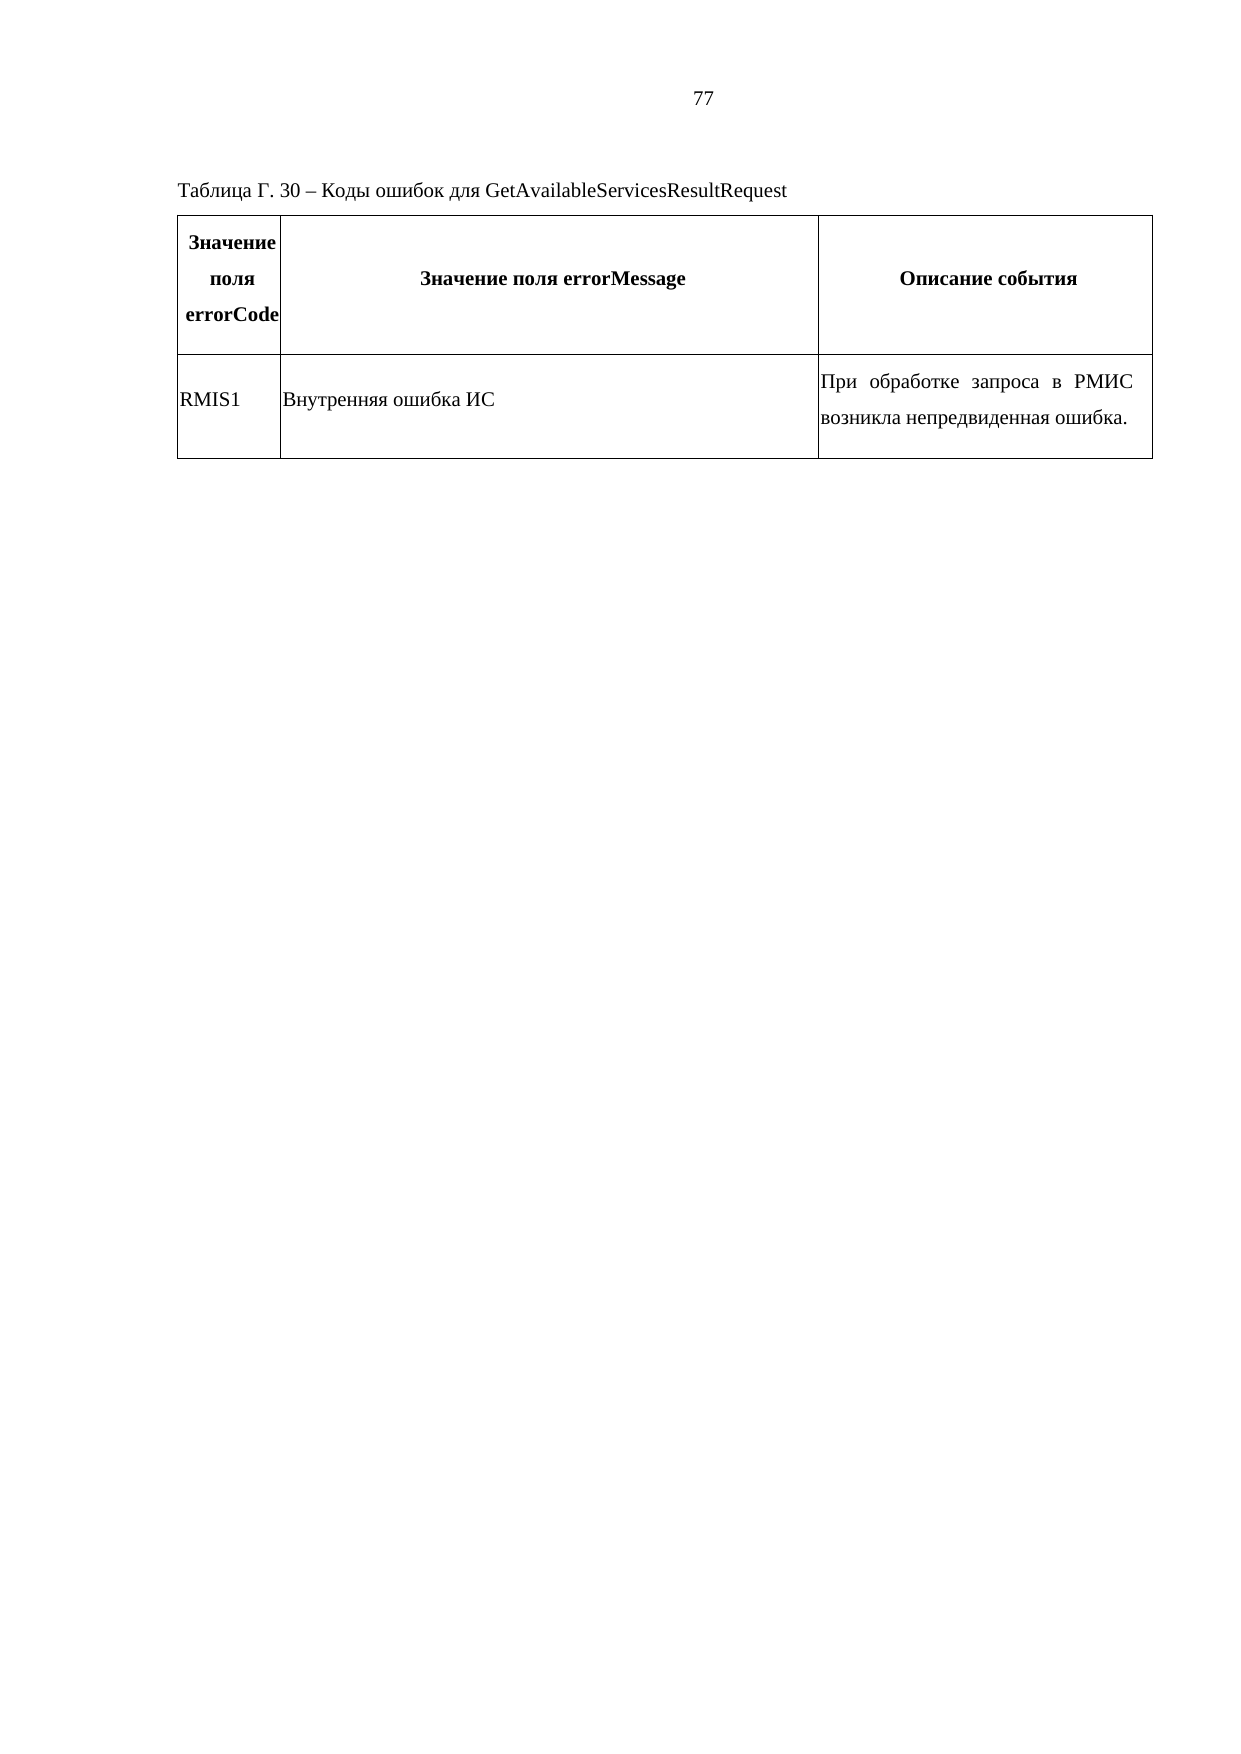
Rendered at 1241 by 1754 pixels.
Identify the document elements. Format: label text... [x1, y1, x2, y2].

table_cell RMIS1 [178, 355, 280, 458]
table_header Значение поля errorMessage [281, 216, 818, 354]
table_cell При обработке запроса в РМИС возникла непредвиденная ошибка. [819, 355, 1152, 458]
table_header Описание события [819, 216, 1152, 354]
table_cell Внутренняя ошибка ИС [281, 355, 818, 458]
table_header Значение поля errorCode [178, 216, 280, 354]
text Таблица Г. 30 – Коды ошибок для GetAvailableServicesResultRequest [177, 178, 1152, 202]
